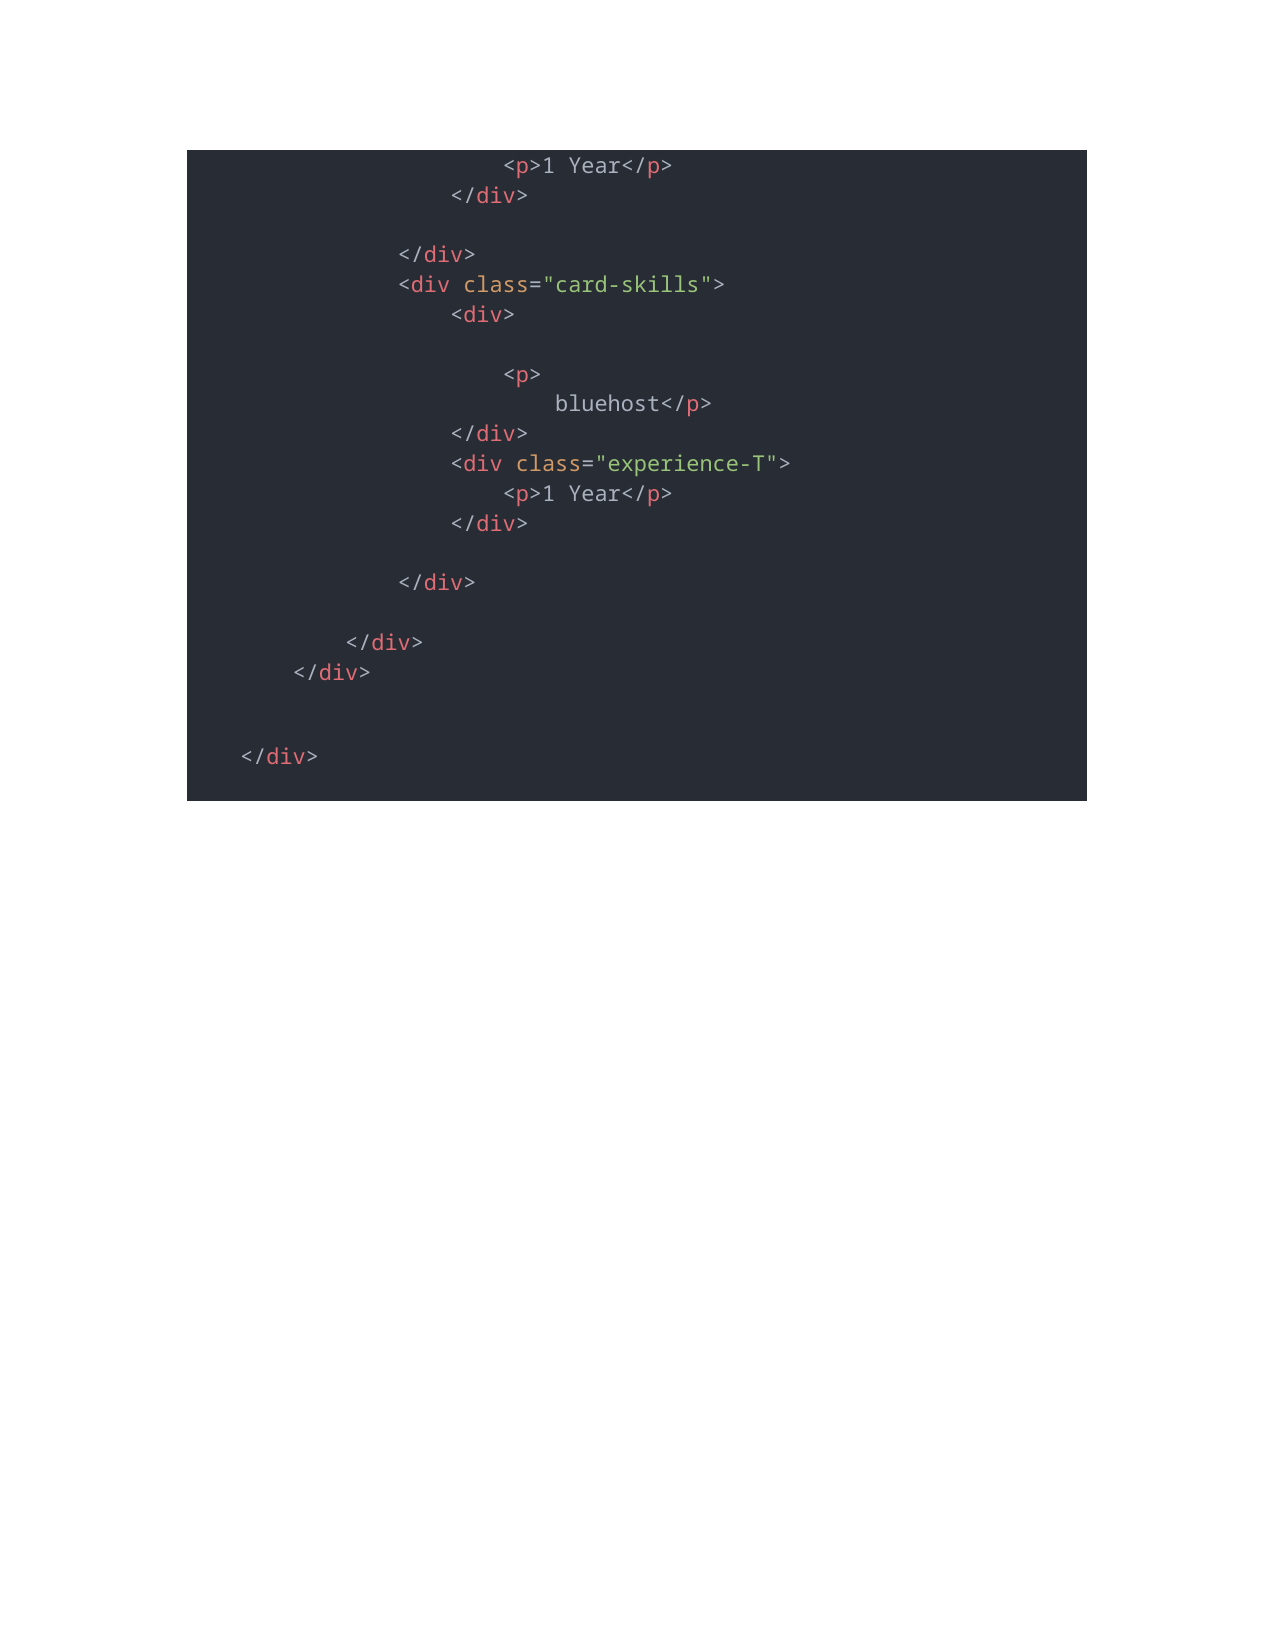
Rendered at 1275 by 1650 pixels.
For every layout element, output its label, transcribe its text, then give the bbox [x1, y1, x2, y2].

text <p>1 Year</p> [187, 478, 1087, 507]
text </div> [187, 627, 1087, 656]
text <div class="experience-T"> [187, 448, 1087, 478]
text <p> [187, 358, 1087, 388]
text </div> [187, 507, 1087, 537]
text <p>1 Year</p> [187, 150, 1087, 180]
text </div> [187, 567, 1087, 597]
text </div> [187, 418, 1087, 448]
text </div> [187, 239, 1087, 269]
text </div> [187, 741, 1087, 771]
text bluehost</p> [187, 388, 1087, 418]
text </div> [187, 180, 1087, 209]
text <div> [187, 299, 1087, 329]
text <div class="card-skills"> [187, 269, 1087, 299]
text </div> [187, 656, 1087, 686]
